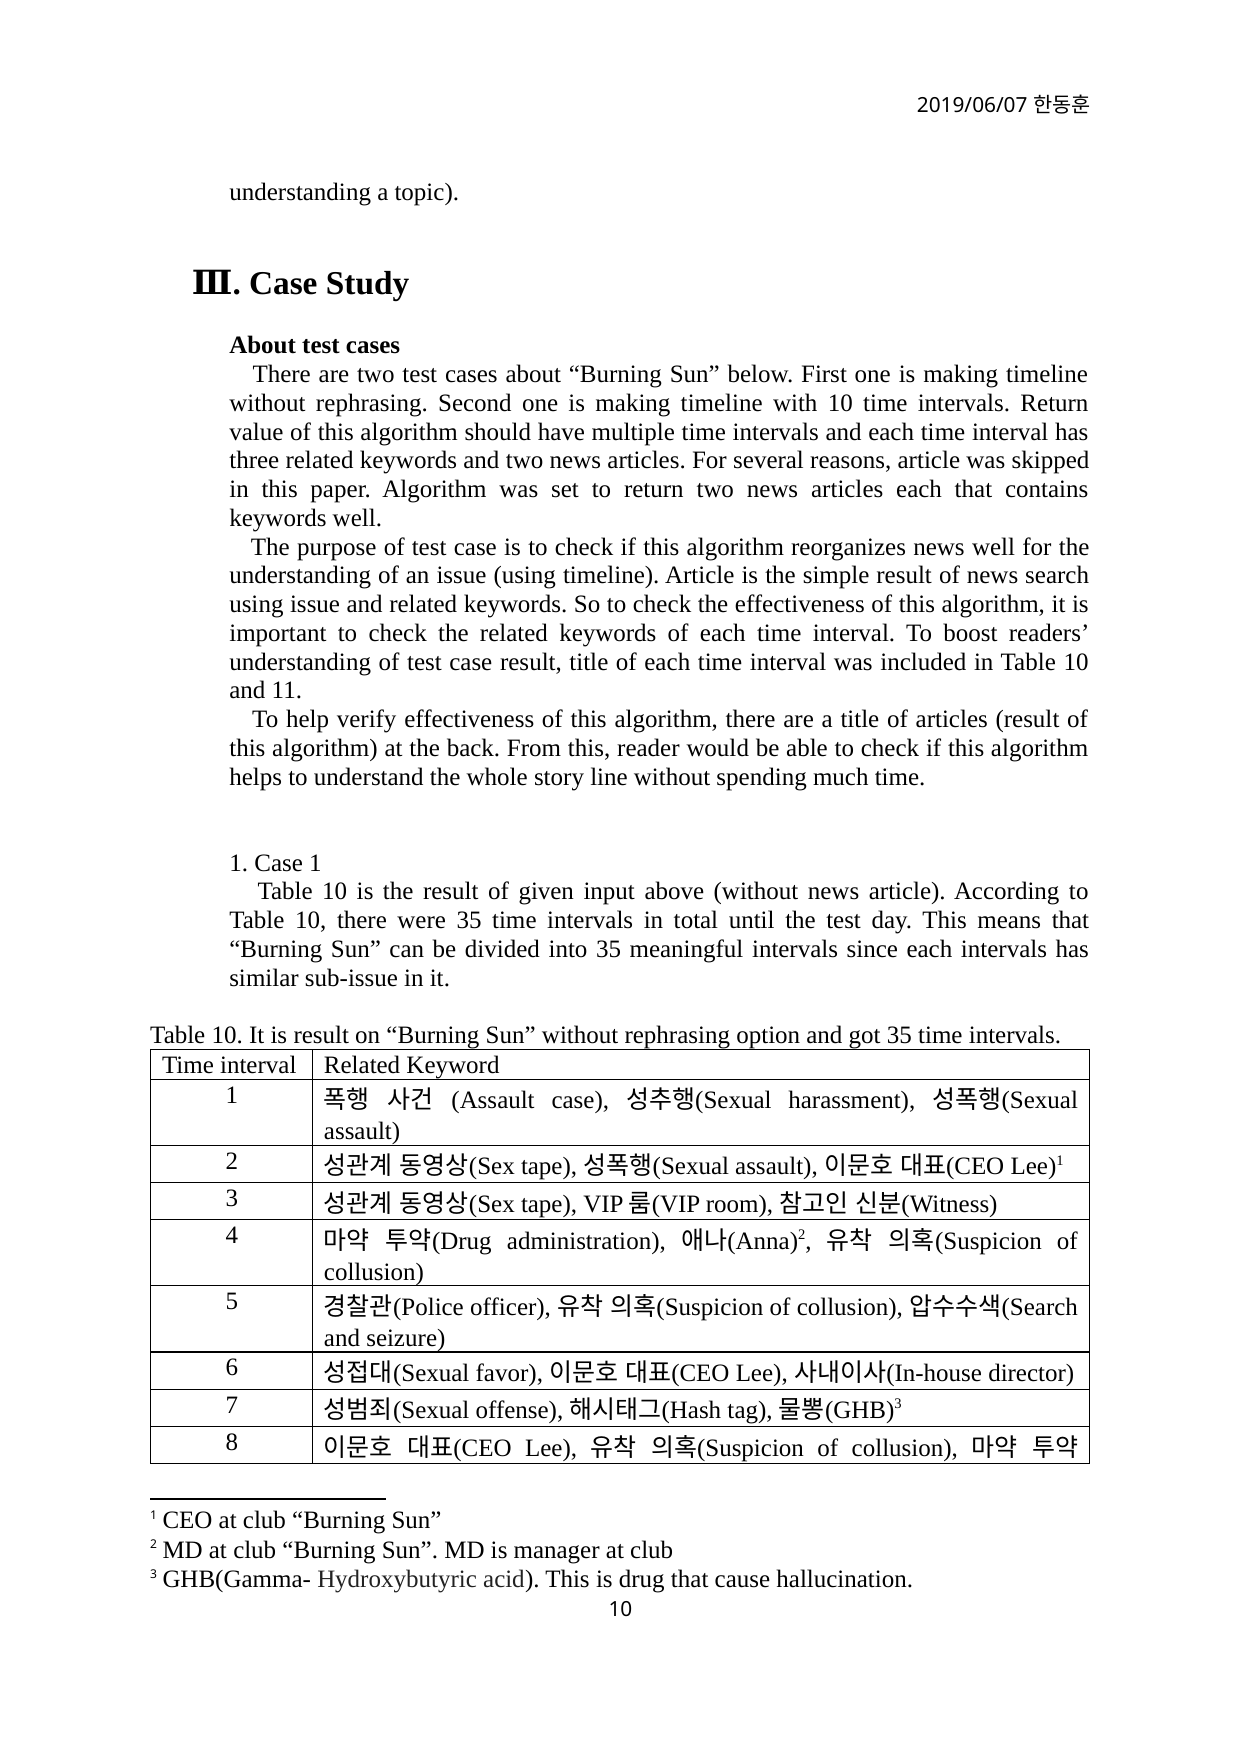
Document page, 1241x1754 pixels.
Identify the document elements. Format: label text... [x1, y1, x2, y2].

text Table 10 is the result of given input above (without news article). According to Table 10, there were 35 time intervals in total until the test day. This means that “Burning Sun” can be divided into 35 meaningful intervals since each intervals has similar sub-issue in it. [192, 876, 1090, 991]
text The purpose of test case is to check if this algorithm reorganizes news well for the understanding of an issue (using timeline). Article is the simple result of news search using issue and related keywords. So to check the effectiveness of this algorithm, it is important to check the related keywords of each time interval. To boost readers’ understanding of test case result, title of each time interval was included in Table 10 and 11. [192, 532, 1090, 704]
table_header Related Keyword [313, 1050, 1089, 1079]
table_cell 4 [151, 1220, 312, 1285]
text Table 10. It is result on “Burning Sun” without rephrasing option and got 35 time intervals. [150, 1020, 1090, 1049]
table_cell 성관계 동영상(Sex tape), 성폭행(Sexual assault), 이문호 대표(CEO Lee) [313, 1146, 1089, 1182]
text Ⅲ. Case Study [192, 263, 1090, 331]
text There are two test cases about “Burning Sun” below. First one is making timeline without rephrasing. Second one is making timeline with 10 time intervals. Return value of this algorithm should have multiple time intervals and each time interval has three related keywords and two news articles. For several reasons, article was skipped in this paper. Algorithm was set to return two news articles each that contains keywords well. [192, 359, 1090, 532]
table_cell 1 [151, 1080, 312, 1145]
table_cell 2 [151, 1146, 312, 1182]
table_cell 6 [151, 1353, 312, 1389]
text To help verify effectiveness of this algorithm, there are a title of articles (result of this algorithm) at the back. From this, reader would be able to check if this algorithm helps to understand the whole story line without spending much time. [192, 704, 1090, 791]
table_cell 경찰관(Police officer), 유착 의혹(Suspicion of collusion), 압수수색(Search and seizure) [313, 1286, 1089, 1351]
table_cell 성접대(Sexual favor), 이문호 대표(CEO Lee), 사내이사(In-house director) [313, 1353, 1089, 1389]
table_cell 8 [151, 1427, 312, 1463]
table_cell 성범죄(Sexual offense), 해시태그(Hash tag), 물뽕(GHB) [313, 1390, 1089, 1426]
text About test cases [192, 331, 1090, 359]
table_cell 7 [151, 1390, 312, 1426]
table_cell 마약 투약(Drug administration), 애나(Anna), 유착 의혹(Suspicion of collusion) [313, 1220, 1089, 1285]
table_cell 이문호 대표(CEO Lee), 유착 의혹(Suspicion of collusion), 마약 투약(Drug administration) [313, 1427, 1089, 1463]
table_cell 5 [151, 1286, 312, 1351]
table_header Time interval [151, 1050, 312, 1079]
table_cell 폭행 사건 (Assault case), 성추행(Sexual harassment), 성폭행(Sexual assault) [313, 1080, 1089, 1145]
table_cell 성관계 동영상(Sex tape), VIP룸(VIP room), 참고인 신분(Witness) [313, 1183, 1089, 1219]
table_cell 3 [151, 1183, 312, 1219]
text 1. Case 1 [192, 819, 1090, 876]
